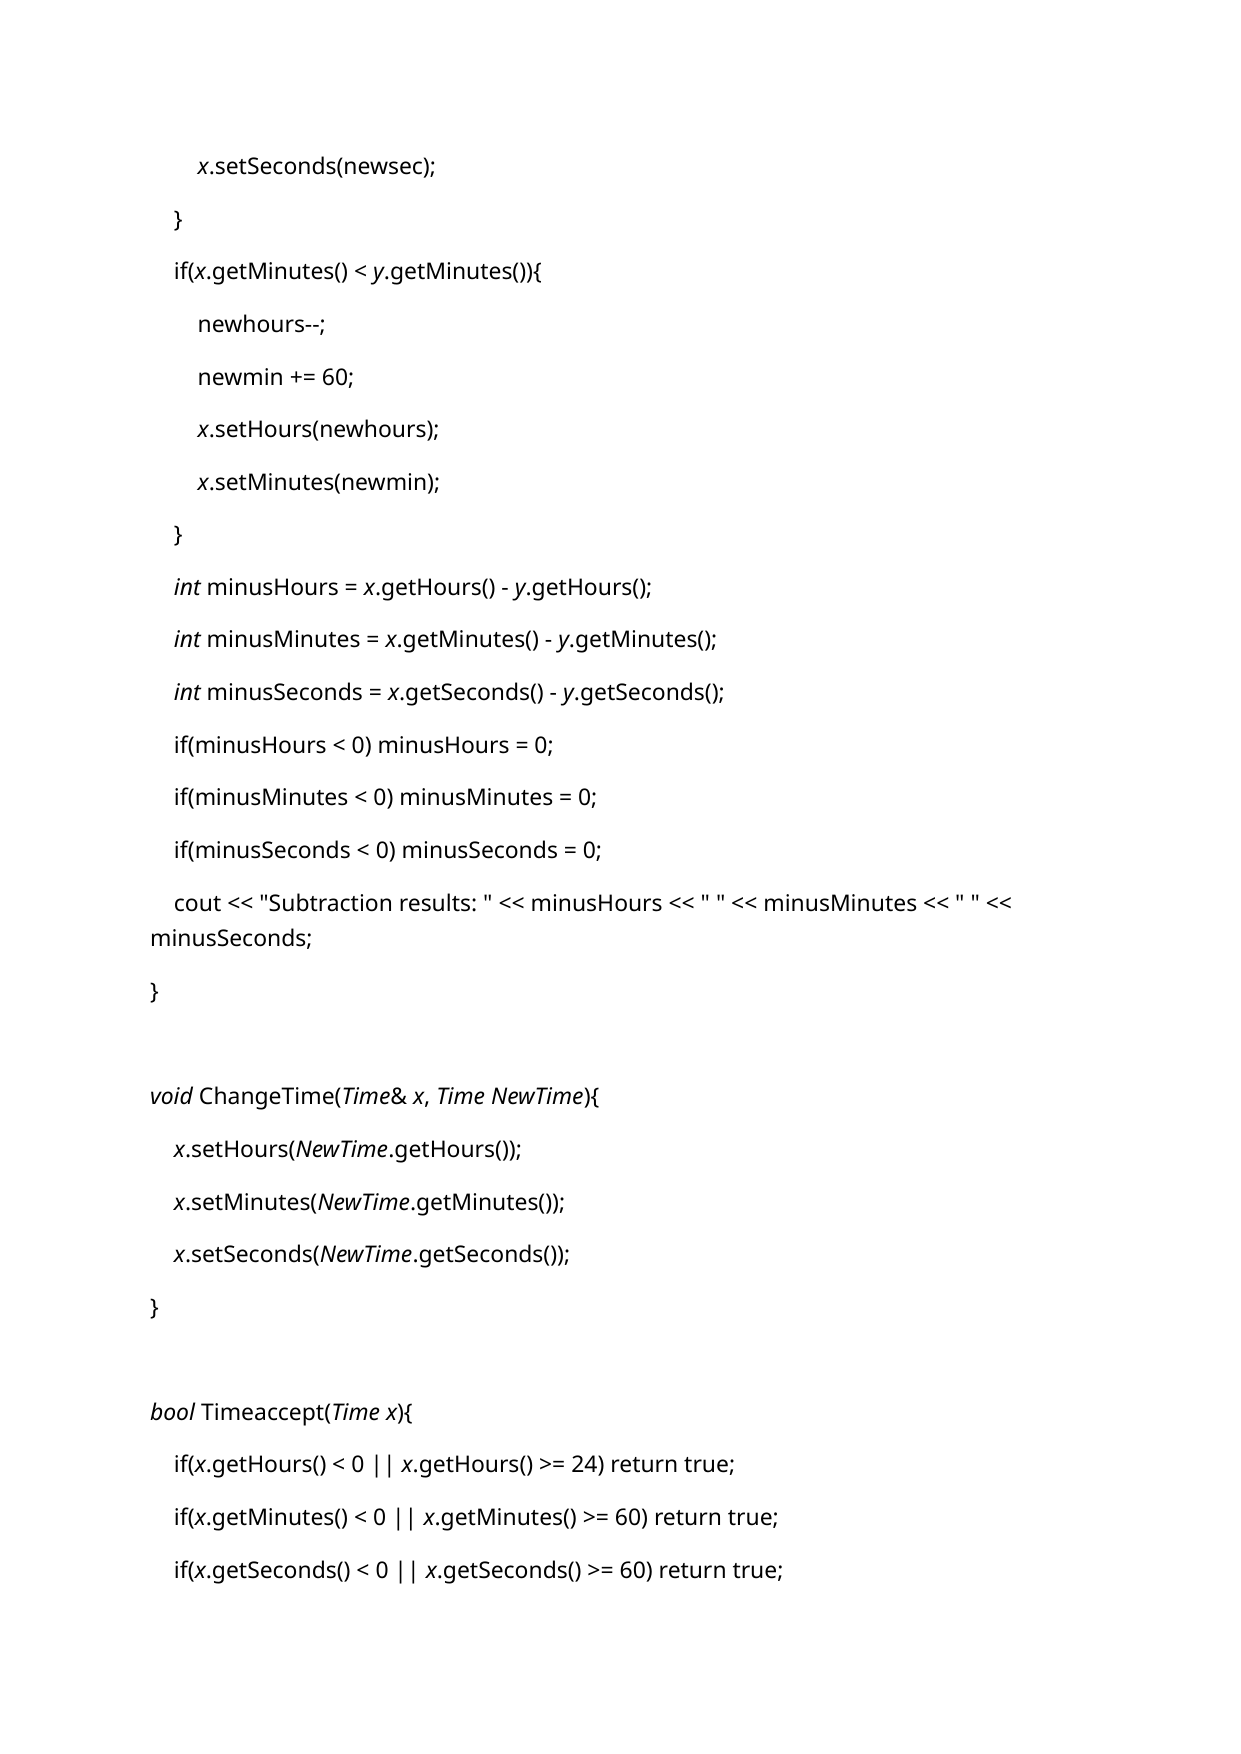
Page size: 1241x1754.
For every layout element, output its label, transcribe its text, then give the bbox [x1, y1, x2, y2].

text if(x.getHours() < 0 || x.getHours() >= 24) return true; [150, 1448, 1090, 1480]
text if(minusMinutes < 0) minusMinutes = 0; [150, 781, 1090, 812]
text x.setSeconds(newsec); [150, 150, 1090, 181]
text x.setSeconds(NewTime.getSeconds()); [150, 1238, 1090, 1269]
text x.setMinutes(NewTime.getMinutes()); [150, 1185, 1090, 1217]
text int minusSeconds = x.getSeconds() - y.getSeconds(); [150, 676, 1090, 707]
text if(x.getSeconds() < 0 || x.getSeconds() >= 60) return true; [150, 1554, 1090, 1585]
text } [150, 518, 1090, 549]
text cout << "Subtraction results: " << minusHours << " " << minusMinutes << " " << minusSeconds; [150, 886, 1090, 954]
text } [150, 975, 1090, 1006]
text int minusMinutes = x.getMinutes() - y.getMinutes(); [150, 623, 1090, 655]
text newmin += 60; [150, 360, 1090, 392]
text newhours--; [150, 308, 1090, 339]
text x.setHours(newhours); [150, 413, 1090, 444]
text } [150, 203, 1090, 234]
text } [150, 1291, 1090, 1322]
text if(x.getMinutes() < 0 || x.getMinutes() >= 60) return true; [150, 1501, 1090, 1532]
text if(x.getMinutes() < y.getMinutes()){ [150, 255, 1090, 286]
text int minusHours = x.getHours() - y.getHours(); [150, 571, 1090, 602]
text if(minusHours < 0) minusHours = 0; [150, 729, 1090, 760]
text x.setMinutes(newmin); [150, 466, 1090, 497]
text x.setHours(NewTime.getHours()); [150, 1133, 1090, 1164]
text bool Timeaccept(Time x){ [150, 1396, 1090, 1427]
text if(minusSeconds < 0) minusSeconds = 0; [150, 834, 1090, 865]
text void ChangeTime(Time& x, Time NewTime){ [150, 1080, 1090, 1111]
